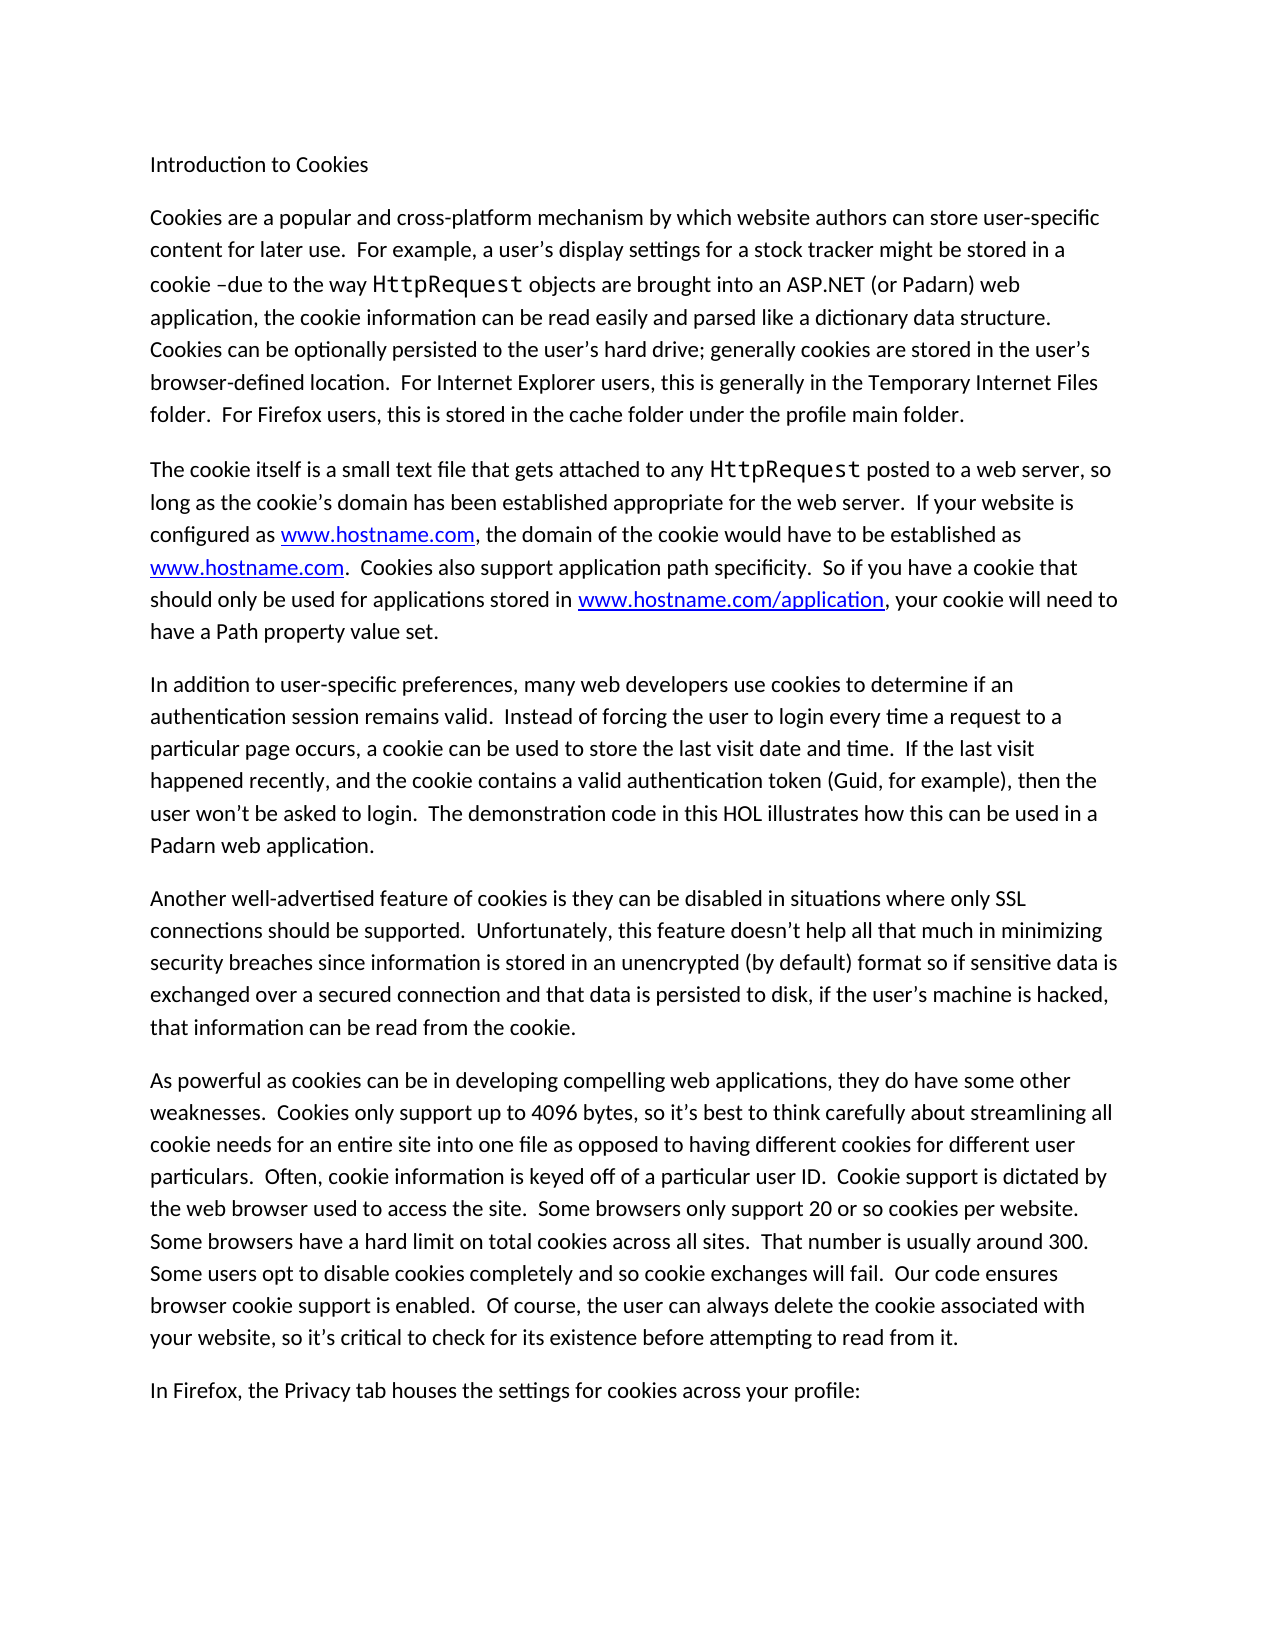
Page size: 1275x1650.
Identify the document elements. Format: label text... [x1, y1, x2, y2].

text Another well-advertised feature of cookies is they can be disabled in situations where only SSL connections should be supported. Unfortunately, this feature doesn’t help all that much in minimizing security breaches since information is stored in an unencrypted (by default) format so if sensitive data is exchanged over a secured connection and that data is persisted to disk, if the user’s machine is hacked, that information can be read from the cookie. [150, 884, 1125, 1041]
text As powerful as cookies can be in developing compelling web applications, they do have some other weaknesses. Cookies only support up to 4096 bytes, so it’s best to think carefully about streamlining all cookie needs for an entire site into one file as opposed to having different cookies for different user particulars. Often, cookie information is keyed off of a particular user ID. Cookie support is dictated by the web browser used to access the site. Some browsers only support 20 or so cookies per website. Some browsers have a hard limit on total cookies across all sites. That number is usually around 300. Some users opt to disable cookies completely and so cookie exchanges will fail. Our code ensures browser cookie support is enabled. Of course, the user can always delete the cookie associated with your website, so it’s critical to check for its existence before attempting to read from it. [150, 1066, 1125, 1351]
text In Firefox, the Privacy tab houses the settings for cookies across your profile: [150, 1376, 1125, 1404]
text In addition to user-specific preferences, many web developers use cookies to determine if an authentication session remains valid. Instead of forcing the user to login every time a request to a particular page occurs, a cookie can be used to store the last visit date and time. If the last visit happened recently, and the cookie contains a valid authentication token (Guid, for example), then the user won’t be asked to login. The demonstration code in this HOL illustrates how this can be used in a Padarn web application. [150, 670, 1125, 859]
text Cookies are a popular and cross-platform mechanism by which website authors can store user-specific content for later use. For example, a user’s display settings for a stock tracker might be stored in a cookie –due to the way HttpRequest objects are brought into an ASP.NET (or Padarn) web application, the cookie information can be read easily and parsed like a dictionary data structure. Cookies can be optionally persisted to the user’s hard drive; generally cookies are stored in the user’s browser-defined location. For Internet Explorer users, this is generally in the Temporary Internet Files folder. For Firefox users, this is stored in the cache folder under the profile main folder. [150, 203, 1125, 428]
text The cookie itself is a small text file that gets attached to any HttpRequest posted to a web server, so long as the cookie’s domain has been established appropriate for the web server. If your website is configured as www.hostname.com, the domain of the cookie would have to be established as www.hostname.com. Cookies also support application path specificity. So if you have a cookie that should only be used for applications stored in www.hostname.com/application, your cookie will need to have a Path property value set. [150, 453, 1125, 645]
text Introduction to Cookies [150, 150, 1125, 178]
